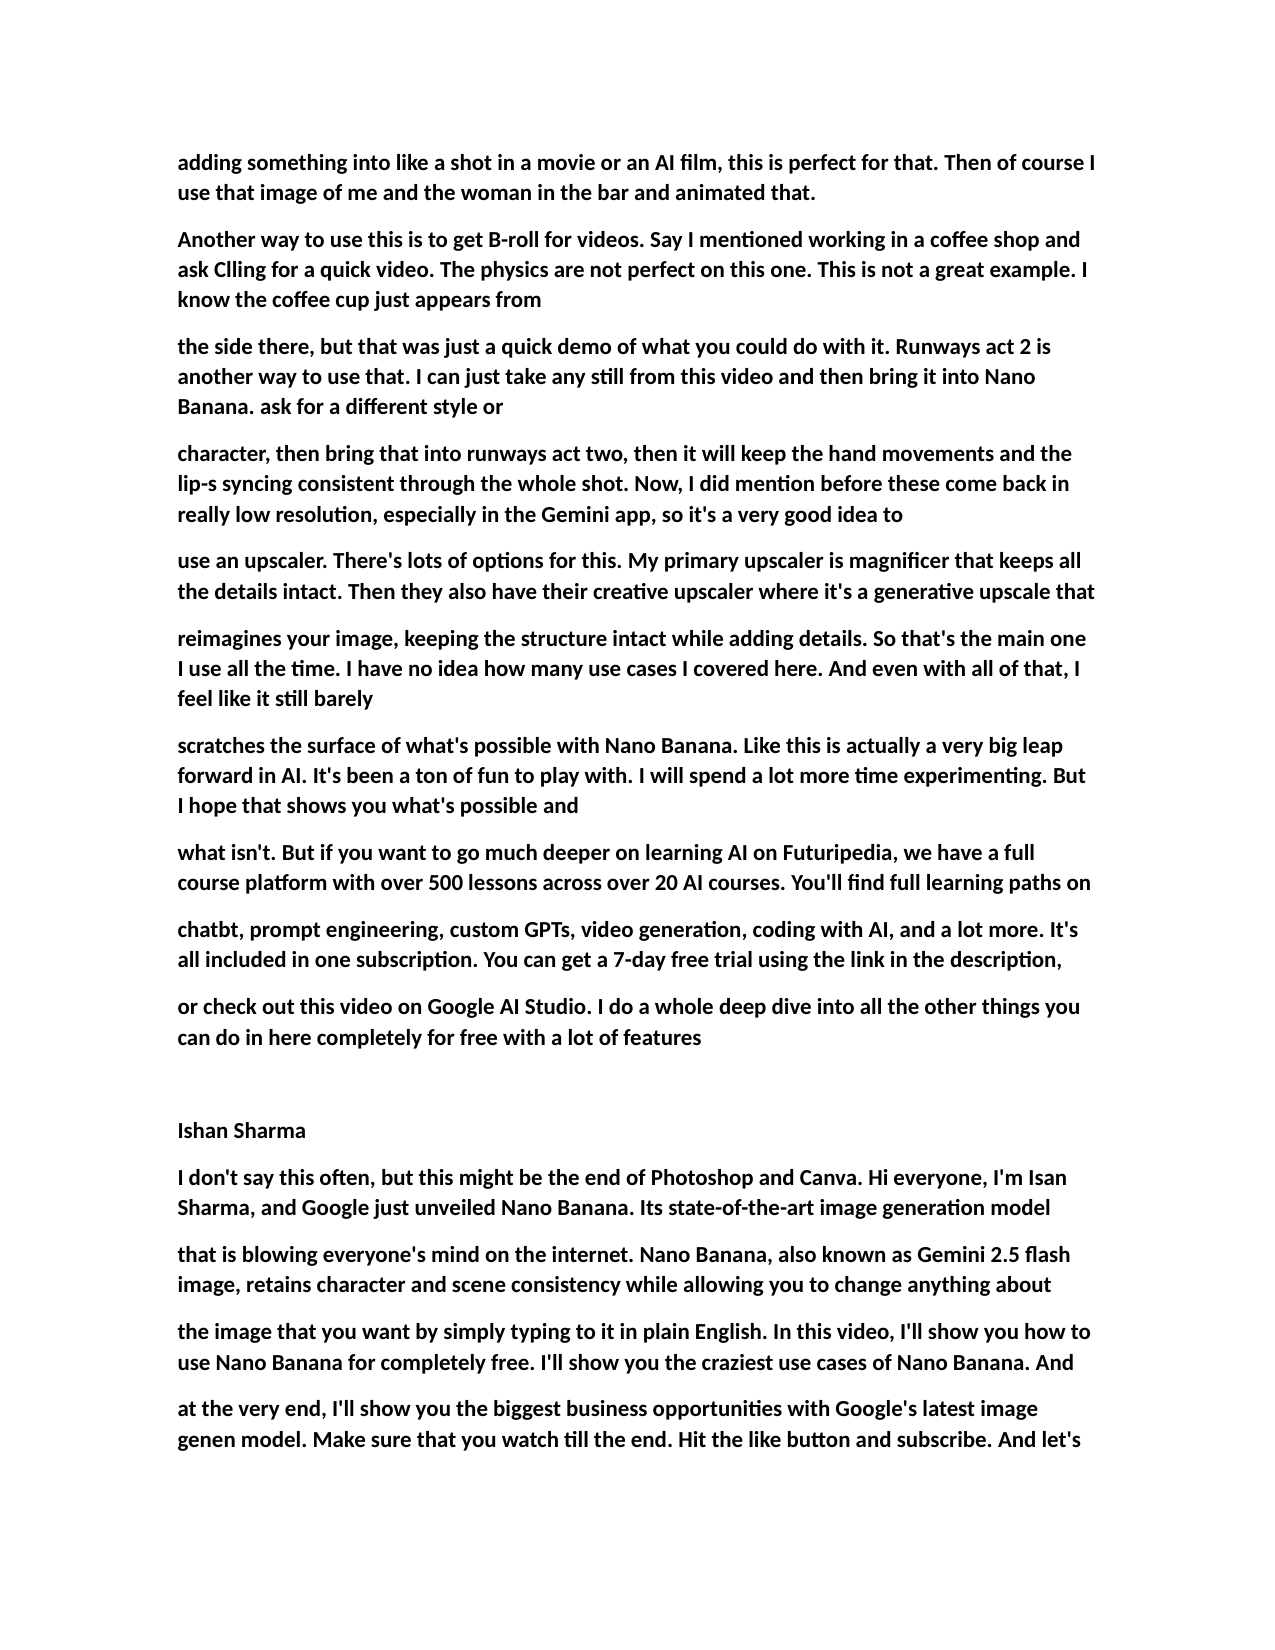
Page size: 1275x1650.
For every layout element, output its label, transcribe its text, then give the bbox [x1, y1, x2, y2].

text Ishan Sharma [177, 1116, 1098, 1144]
text character, then bring that into runways act two, then it will keep the hand movements and the lip-s syncing consistent through the whole shot. Now, I did mention before these come back in really low resolution, especially in the Gemini app, so it's a very good idea to [177, 439, 1098, 528]
text use an upscaler. There's lots of options for this. My primary upscaler is magnificer that keeps all the details intact. Then they also have their creative upscaler where it's a generative upscale that [177, 547, 1098, 605]
text at the very end, I'll show you the biggest business opportunities with Google's latest image genen model. Make sure that you watch till the end. Hit the like button and subscribe. And let's [177, 1394, 1098, 1453]
text reimagines your image, keeping the structure intact while adding details. So that's the main one I use all the time. I have no idea how many use cases I covered here. And even with all of that, I feel like it still barely [177, 624, 1098, 712]
text the side there, but that was just a quick demo of what you could do with it. Runways act 2 is another way to use that. I can just take any still from this video and then bring it into Nano Banana. ask for a different style or [177, 332, 1098, 420]
text chatbt, prompt engineering, custom GPTs, video generation, coding with AI, and a lot more. It's all included in one subscription. You can get a 7-day free trial using the link in the description, [177, 915, 1098, 973]
text that is blowing everyone's mind on the internet. Nano Banana, also known as Gemini 2.5 flash image, retains character and scene consistency while allowing you to change anything about [177, 1240, 1098, 1298]
text Another way to use this is to get B-roll for videos. Say I mentioned working in a coffee shop and ask Clling for a quick video. The physics are not perfect on this one. This is not a great example. I know the coffee cup just appears from [177, 225, 1098, 313]
text I don't say this often, but this might be the end of Photoshop and Canva. Hi everyone, I'm Isan Sharma, and Google just unveiled Nano Banana. Its state-of-the-art image generation model [177, 1163, 1098, 1221]
text scratches the surface of what's possible with Nano Banana. Like this is actually a very big leap forward in AI. It's been a ton of fun to play with. I will spend a lot more time experimenting. But I hope that shows you what's possible and [177, 731, 1098, 819]
text or check out this video on Google AI Studio. I do a whole deep dive into all the other things you can do in here completely for free with a lot of features [177, 992, 1098, 1051]
text what isn't. But if you want to go much deeper on learning AI on Futuripedia, we have a full course platform with over 500 lessons across over 20 AI courses. You'll find full learning paths on [177, 838, 1098, 896]
text the image that you want by simply typing to it in plain English. In this video, I'll show you how to use Nano Banana for completely free. I'll show you the craziest use cases of Nano Banana. And [177, 1317, 1098, 1376]
text adding something into like a shot in a movie or an AI film, this is perfect for that. Then of course I use that image of me and the woman in the bar and animated that. [177, 148, 1098, 206]
